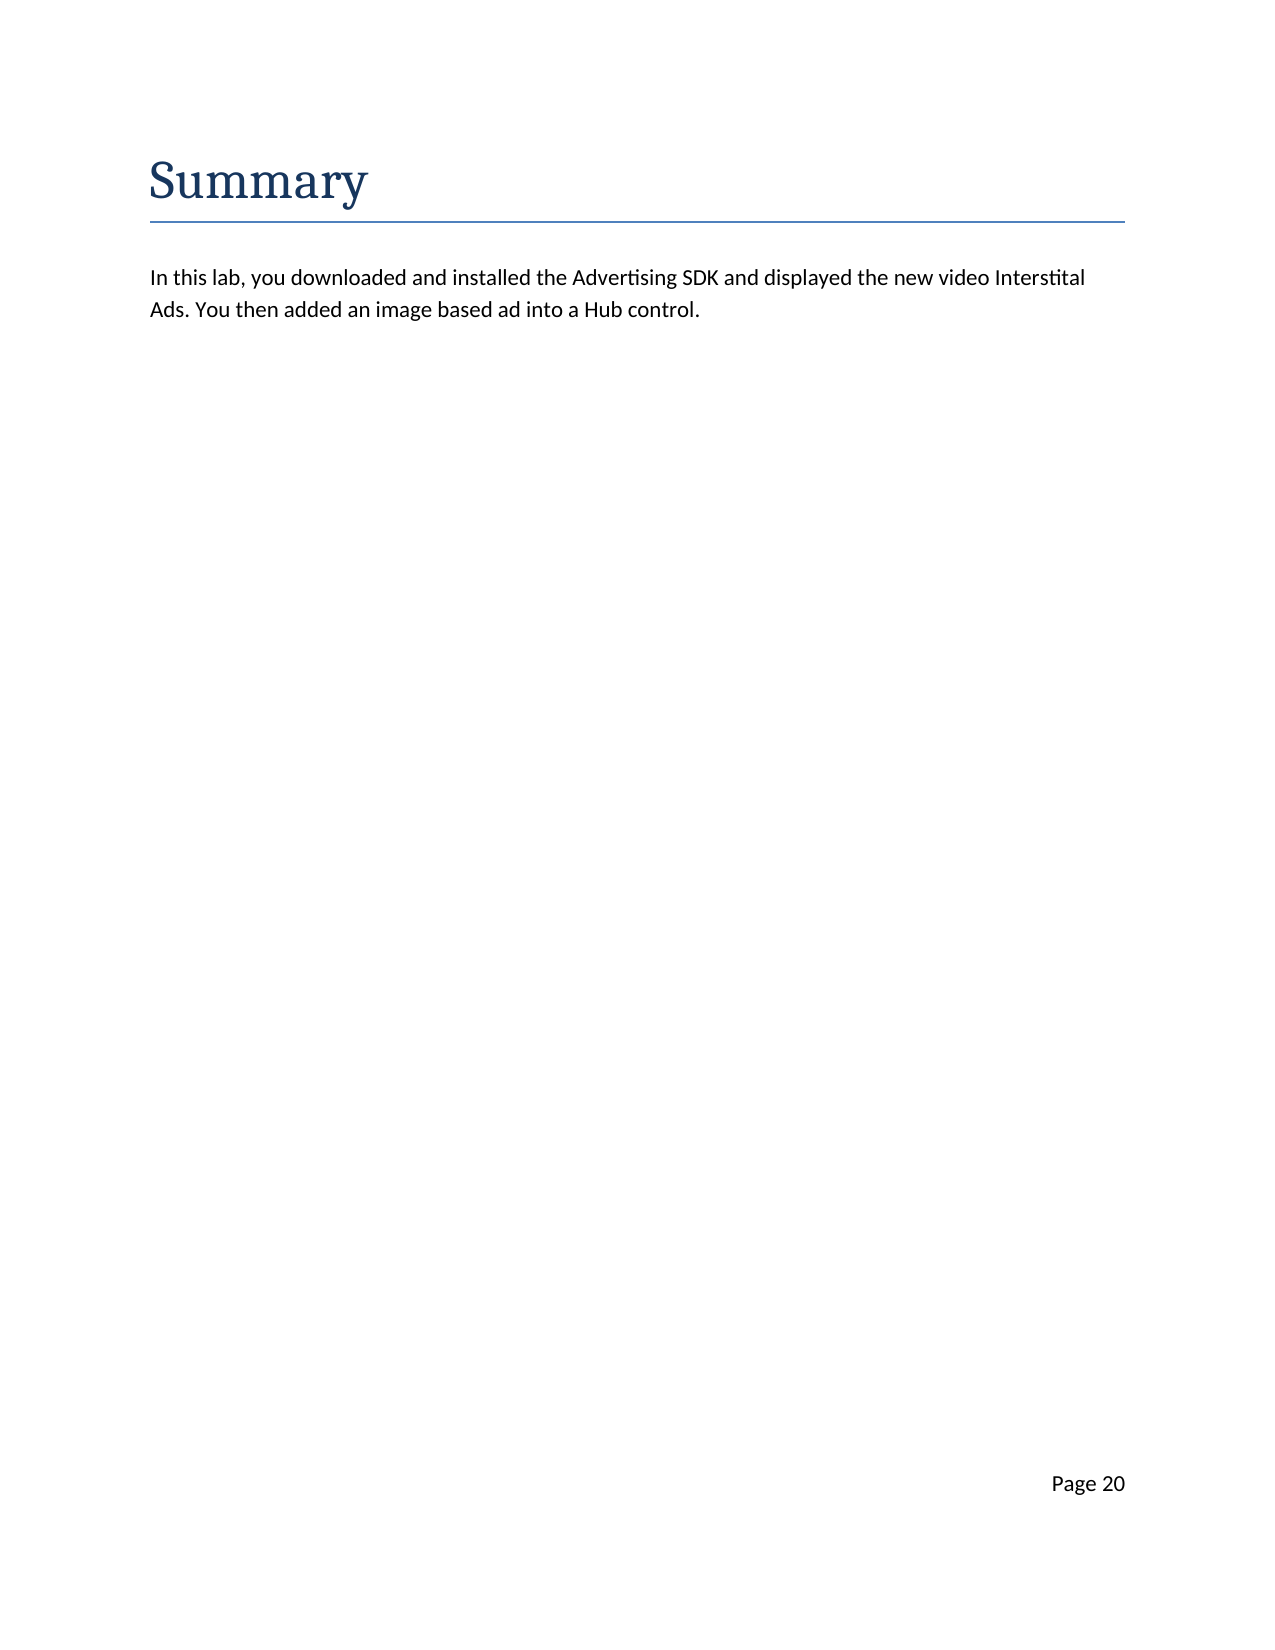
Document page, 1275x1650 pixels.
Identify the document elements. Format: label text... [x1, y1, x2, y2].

text In this lab, you downloaded and installed the Advertising SDK and displayed the new video Interstital Ads. You then added an image based ad into a Hub control. [150, 263, 1125, 323]
